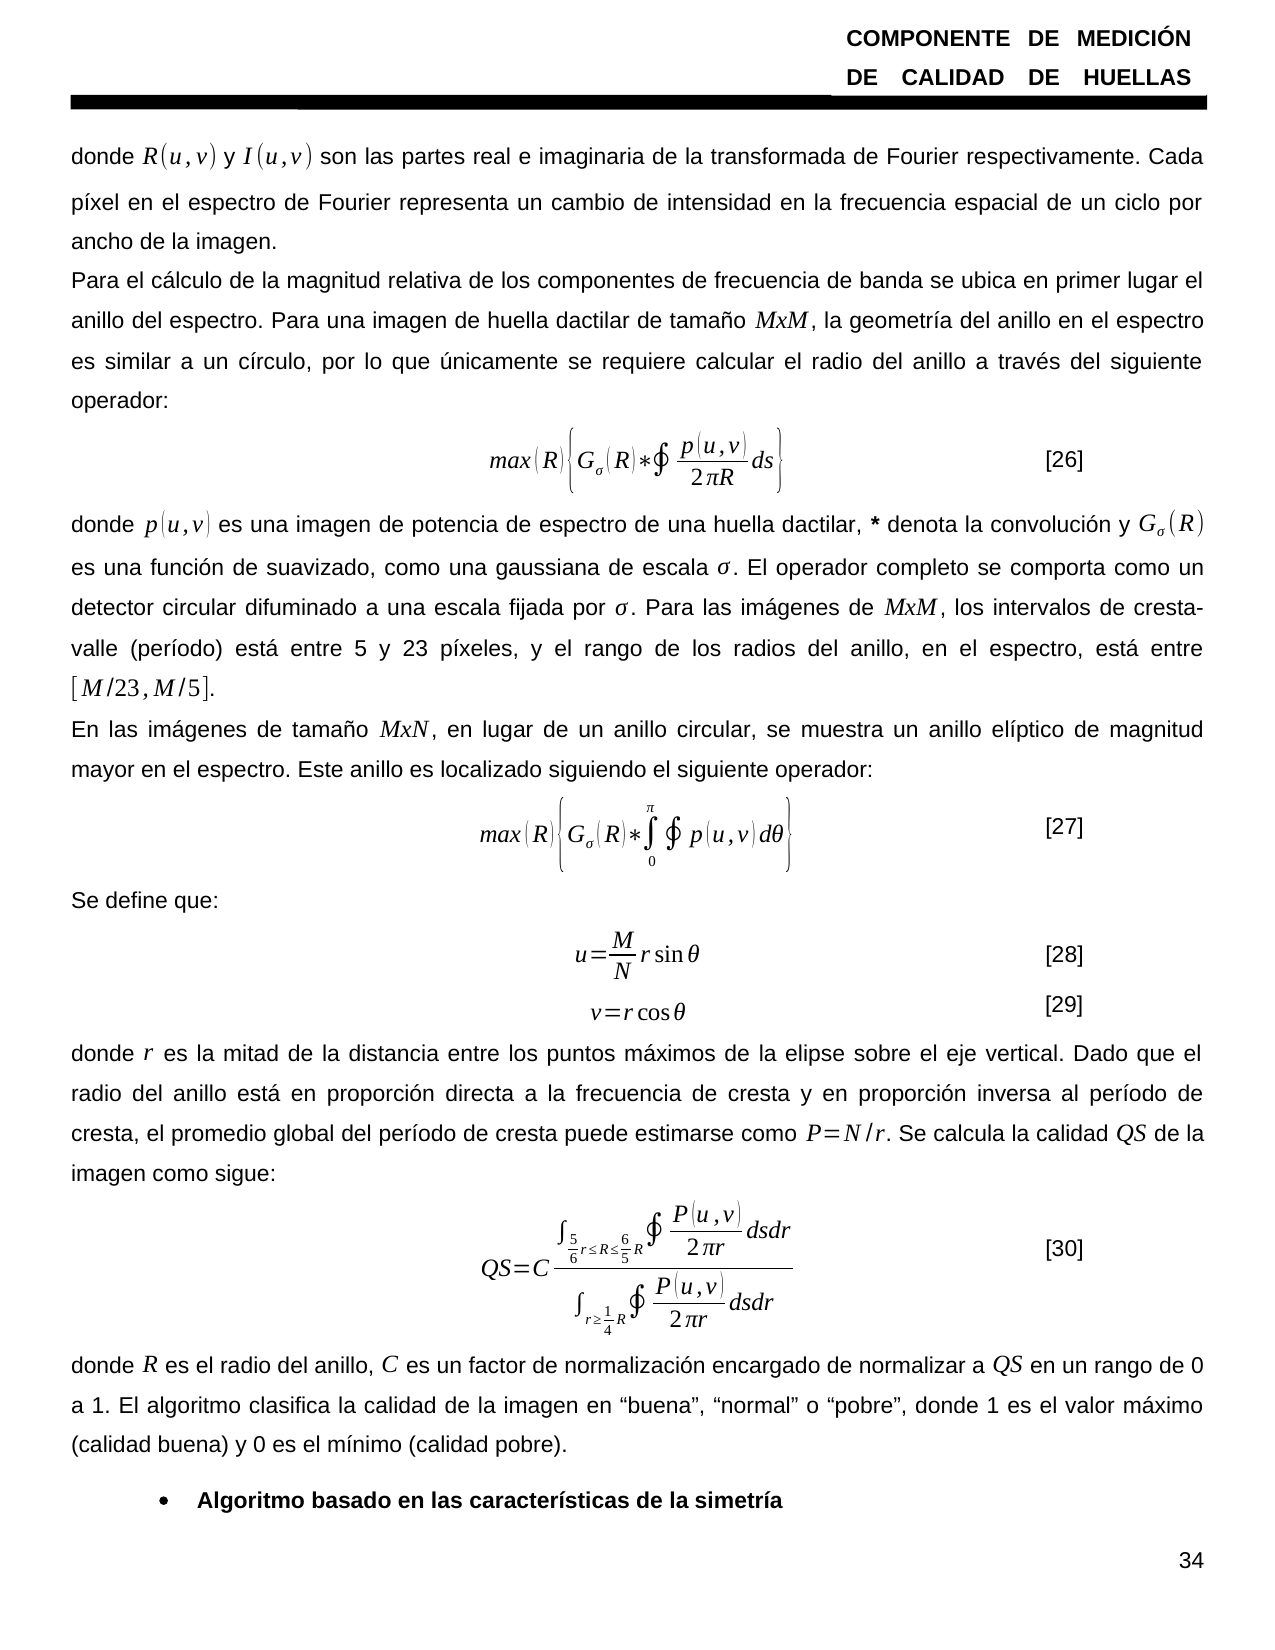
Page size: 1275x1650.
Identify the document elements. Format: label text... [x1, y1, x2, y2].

text donde es la mitad de la distancia entre los puntos máximos de la elipse sobre el eje vertical. Dado que el radio del anillo está en proporción directa a la frecuencia de cresta y en proporción inversa al período de cresta, el promedio global del período de cresta puede estimarse como . Se calcula la calidad de la imagen como sigue: [71, 1039, 1204, 1186]
text En las imágenes de tamaño , en lugar de un anillo circular, se muestra un anillo elíptico de magnitud mayor en el espectro. Este anillo es localizado siguiendo el siguiente operador: [71, 716, 1204, 783]
text Para el cálculo de la magnitud relativa de los componentes de frecuencia de banda se ubica en primer lugar el anillo del espectro. Para una imagen de huella dactilar de tamaño , la geometría del anillo en el espectro es similar a un círculo, por lo que únicamente se requiere calcular el radio del anillo a través del siguiente operador: [71, 267, 1204, 413]
text donde y son las partes real e imaginaria de la transformada de Fourier respectivamente. Cada píxel en el espectro de Fourier representa un cambio de intensidad en la frecuencia espacial de un ciclo por ancho de la imagen. [71, 141, 1204, 254]
list Algoritmo basado en las características de la simetría [159, 1487, 1204, 1514]
text Se define que: [71, 887, 1204, 913]
text donde es el radio del anillo, es un factor de normalización encargado de normalizar a en un rango de 0 a 1. El algoritmo clasifica la calidad de la imagen en “buena”, “normal” o “pobre”, donde 1 es el valor máximo (calidad buena) y 0 es el mínimo (calidad pobre). [71, 1351, 1204, 1457]
text donde es una imagen de potencia de espectro de una huella dactilar, * denota la convolución y es una función de suavizado, como una gaussiana de escala . El operador completo se comporta como un detector circular difuminado a una escala fijada por . Para las imágenes de , los intervalos de cresta-valle (período) está entre 5 y 23 píxeles, y el rango de los radios del anillo, en el espectro, está entre . [71, 508, 1204, 702]
